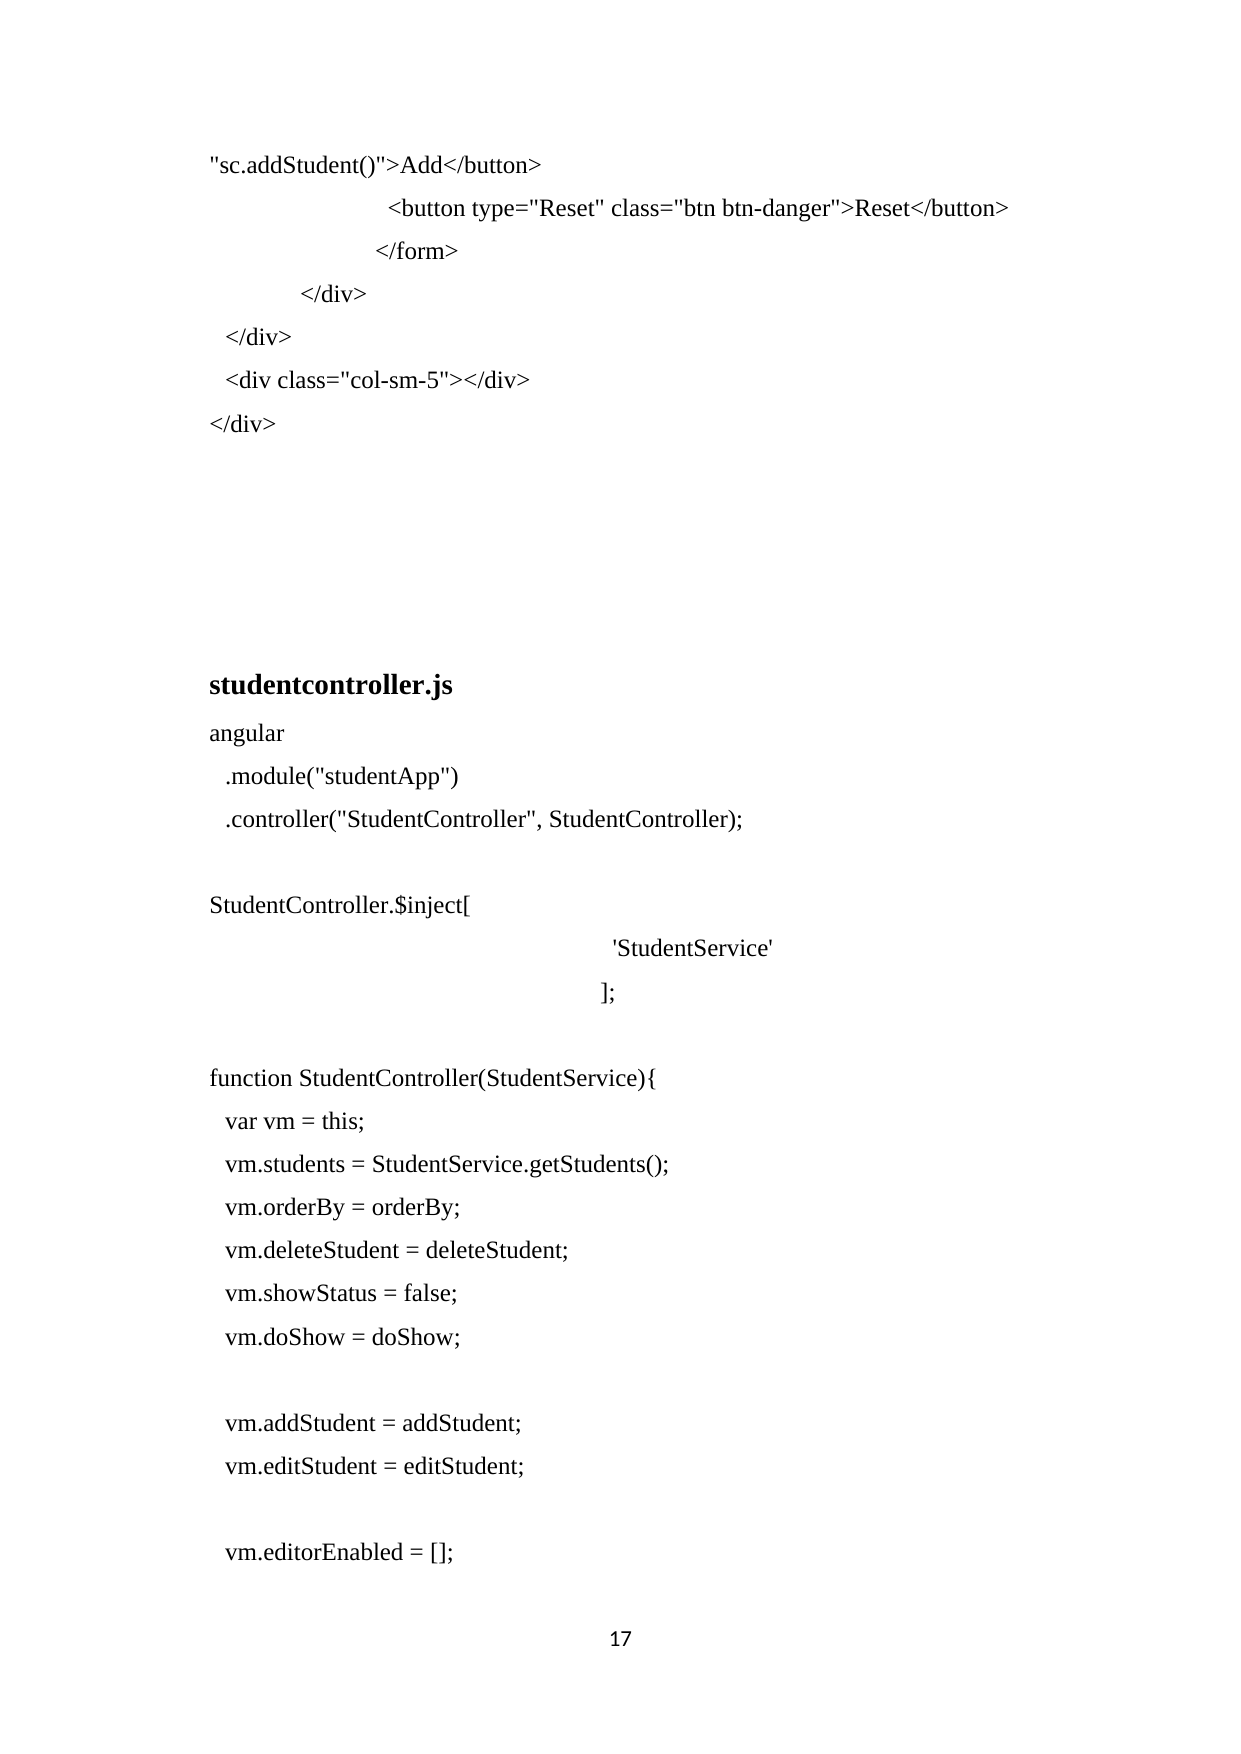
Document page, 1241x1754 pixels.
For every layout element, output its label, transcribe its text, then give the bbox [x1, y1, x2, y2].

text angular [209, 718, 1090, 747]
text StudentController.$inject[ [209, 890, 1090, 919]
text studentcontroller.js [209, 667, 1090, 701]
text .controller("StudentController", StudentController); [209, 804, 1090, 833]
text </form> [209, 236, 1090, 265]
text vm.showStatus = false; [209, 1278, 1090, 1307]
text </div> [209, 322, 1090, 351]
text vm.editorEnabled = []; [209, 1537, 1090, 1566]
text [209, 150, 1090, 179]
text vm.students = StudentService.getStudents(); [209, 1149, 1090, 1178]
text vm.doShow = doShow; [209, 1322, 1090, 1350]
text ]; [209, 977, 1090, 1005]
text function StudentController(StudentService){ [209, 1063, 1090, 1092]
text <button type="Reset" class="btn btn-danger">Reset</button> [209, 193, 1090, 222]
text vm.editStudent = editStudent; [209, 1451, 1090, 1480]
text vm.deleteStudent = deleteStudent; [209, 1235, 1090, 1264]
text .module("studentApp") [209, 761, 1090, 790]
text </div> [209, 279, 1090, 308]
text vm.orderBy = orderBy; [209, 1192, 1090, 1221]
text var vm = this; [209, 1106, 1090, 1135]
text </div> [209, 409, 1090, 437]
text <div class="col-sm-5"></div> [209, 366, 1090, 394]
text vm.addStudent = addStudent; [209, 1408, 1090, 1437]
text 'StudentService' [209, 933, 1090, 962]
